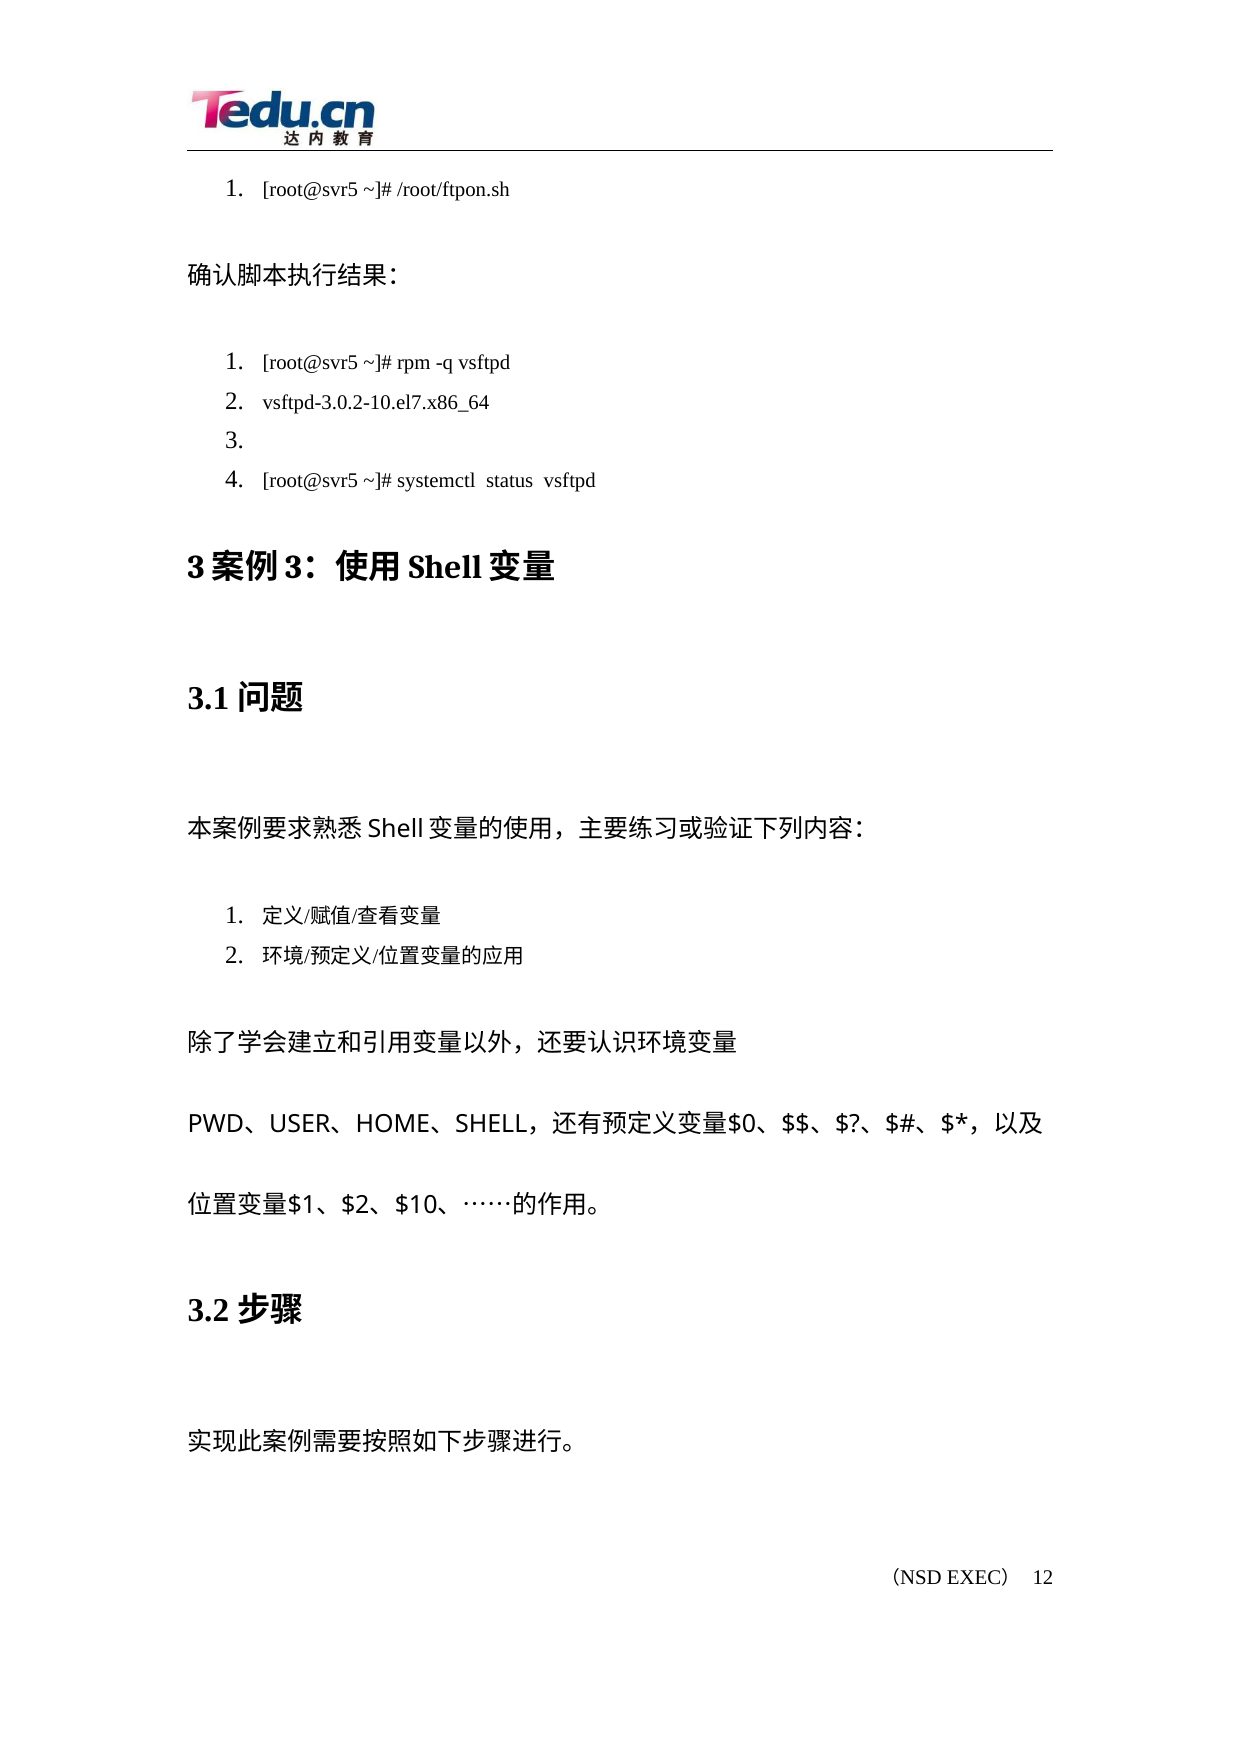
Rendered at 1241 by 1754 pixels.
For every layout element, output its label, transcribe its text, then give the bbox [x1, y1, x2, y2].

list 定义/赋值/查看变量 [225, 897, 1053, 931]
list [root@svr5 ~]# /root/ftpon.sh [225, 170, 1053, 204]
subtitle 3.1 问题 [187, 661, 1053, 728]
subtitle 3 案例3：使用Shell变量 [187, 531, 1053, 598]
subtitle 3.2 步骤 [187, 1273, 1053, 1341]
picture [187, 88, 379, 148]
text 除了学会建立和引用变量以外，还要认识环境变量PWD、USER、HOME、SHELL，还有预定义变量$0、$$、$?、$#、$*，以及位置变量$1、$2、$10、……的作用。 [187, 1006, 1053, 1237]
list 环境/预定义/位置变量的应用 [225, 937, 1053, 971]
text 实现此案例需要按照如下步骤进行。 [187, 1406, 1053, 1473]
text 本案例要求熟悉Shell变量的使用，主要练习或验证下列内容： [187, 793, 1053, 861]
text 确认脚本执行结果： [187, 239, 1053, 307]
list [root@svr5 ~]# systemctl status vsftpd [225, 462, 1053, 496]
list [root@svr5 ~]# rpm -q vsftpd [225, 343, 1053, 377]
list vsftpd-3.0.2-10.el7.x86_64 [225, 383, 1053, 417]
